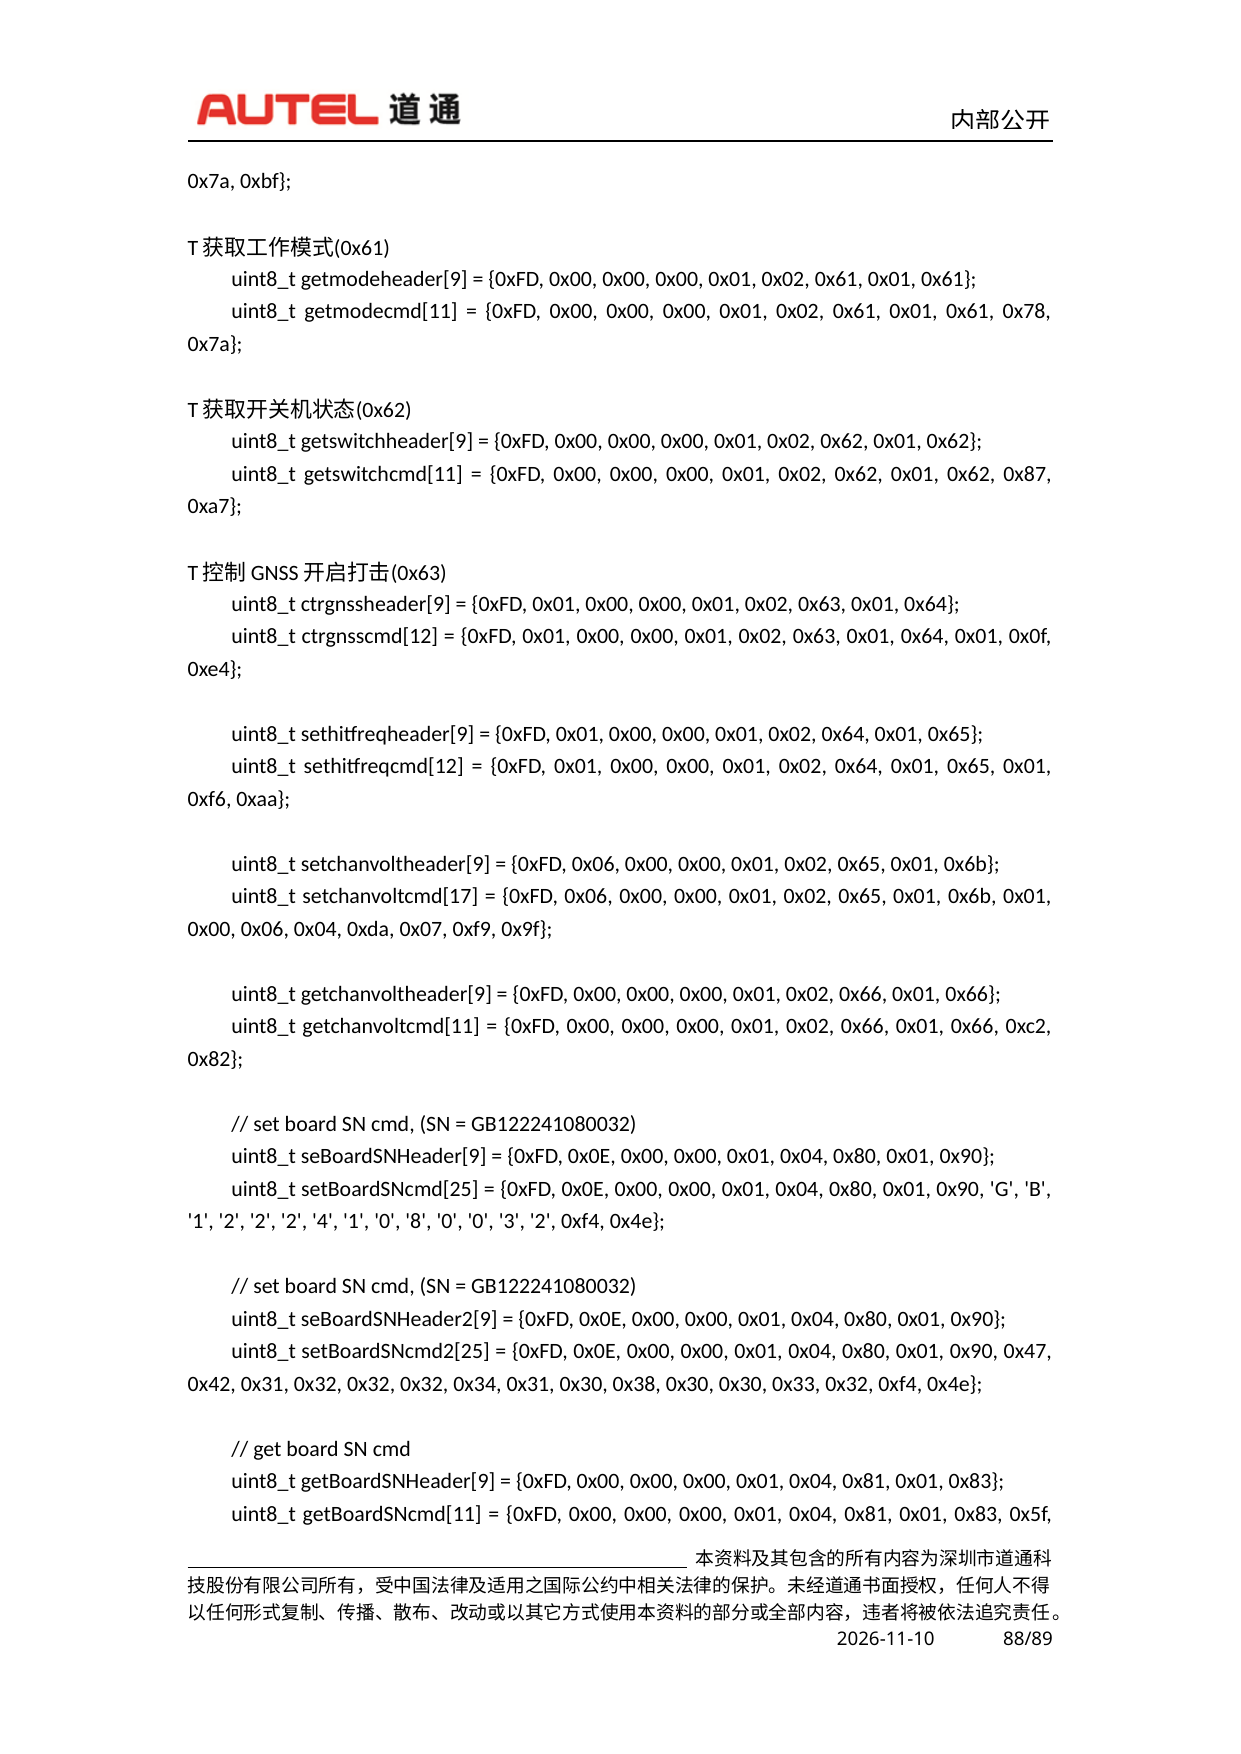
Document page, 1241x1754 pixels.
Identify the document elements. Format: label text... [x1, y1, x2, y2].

text uint8_t seBoardSNHeader[9] = {0xFD, 0x0E, 0x00, 0x00, 0x01, 0x04, 0x80, 0x01, 0x90}; [187, 1139, 1053, 1172]
text uint8_t setchanvoltheader[9] = {0xFD, 0x06, 0x00, 0x00, 0x01, 0x02, 0x65, 0x01, 0x6b}; [187, 847, 1053, 879]
text uint8_t getchanvoltheader[9] = {0xFD, 0x00, 0x00, 0x00, 0x01, 0x02, 0x66, 0x01, 0x66}; [187, 977, 1053, 1009]
text uint8_t sethitfreqcmd[12] = {0xFD, 0x01, 0x00, 0x00, 0x01, 0x02, 0x64, 0x01, 0x65, 0x01, 0xf6, 0xaa}; [187, 749, 1053, 814]
text // set board SN cmd, (SN = GB122241080032) [187, 1269, 1053, 1302]
text T获取工作模式(0x61) [187, 229, 1053, 262]
text uint8_t setchanvoltcmd[17] = {0xFD, 0x06, 0x00, 0x00, 0x01, 0x02, 0x65, 0x01, 0x6b, 0x01, 0x00, 0x06, 0x04, 0xda, 0x07, 0xf9, 0x9f}; [187, 879, 1053, 944]
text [187, 164, 1053, 197]
text T获取开关机状态(0x62) [187, 392, 1053, 424]
text uint8_t setBoardSNcmd[25] = {0xFD, 0x0E, 0x00, 0x00, 0x01, 0x04, 0x80, 0x01, 0x90, 'G', 'B', '1', '2', '2', '2', '4', '1', '0', '8', '0', '0', '3', '2', 0xf4, 0x4e}; [187, 1172, 1053, 1237]
text uint8_t seBoardSNHeader2[9] = {0xFD, 0x0E, 0x00, 0x00, 0x01, 0x04, 0x80, 0x01, 0x90}; [187, 1302, 1053, 1334]
text uint8_t sethitfreqheader[9] = {0xFD, 0x01, 0x00, 0x00, 0x01, 0x02, 0x64, 0x01, 0x65}; [187, 717, 1053, 749]
text uint8_t getmodeheader[9] = {0xFD, 0x00, 0x00, 0x00, 0x01, 0x02, 0x61, 0x01, 0x61}; [187, 262, 1053, 294]
picture [187, 88, 469, 130]
text uint8_t ctrgnsscmd[12] = {0xFD, 0x01, 0x00, 0x00, 0x01, 0x02, 0x63, 0x01, 0x64, 0x01, 0x0f, 0xe4}; [187, 619, 1053, 684]
text uint8_t getswitchheader[9] = {0xFD, 0x00, 0x00, 0x00, 0x01, 0x02, 0x62, 0x01, 0x62}; [187, 424, 1053, 457]
text uint8_t ctrgnssheader[9] = {0xFD, 0x01, 0x00, 0x00, 0x01, 0x02, 0x63, 0x01, 0x64}; [187, 587, 1053, 619]
text uint8_t setBoardSNcmd2[25] = {0xFD, 0x0E, 0x00, 0x00, 0x01, 0x04, 0x80, 0x01, 0x90, 0x47, 0x42, 0x31, 0x32, 0x32, 0x32, 0x34, 0x31, 0x30, 0x38, 0x30, 0x30, 0x33, 0x32, 0xf4, 0x4e}; [187, 1334, 1053, 1399]
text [187, 1497, 1053, 1529]
text // set board SN cmd, (SN = GB122241080032) [187, 1107, 1053, 1139]
text T控制GNSS开启打击(0x63) [187, 554, 1053, 587]
text uint8_t getBoardSNHeader[9] = {0xFD, 0x00, 0x00, 0x00, 0x01, 0x04, 0x81, 0x01, 0x83}; [187, 1464, 1053, 1497]
text uint8_t getmodecmd[11] = {0xFD, 0x00, 0x00, 0x00, 0x01, 0x02, 0x61, 0x01, 0x61, 0x78, 0x7a}; [187, 294, 1053, 359]
text // get board SN cmd [187, 1432, 1053, 1464]
text uint8_t getchanvoltcmd[11] = {0xFD, 0x00, 0x00, 0x00, 0x01, 0x02, 0x66, 0x01, 0x66, 0xc2, 0x82}; [187, 1009, 1053, 1074]
text uint8_t getswitchcmd[11] = {0xFD, 0x00, 0x00, 0x00, 0x01, 0x02, 0x62, 0x01, 0x62, 0x87, 0xa7}; [187, 457, 1053, 522]
